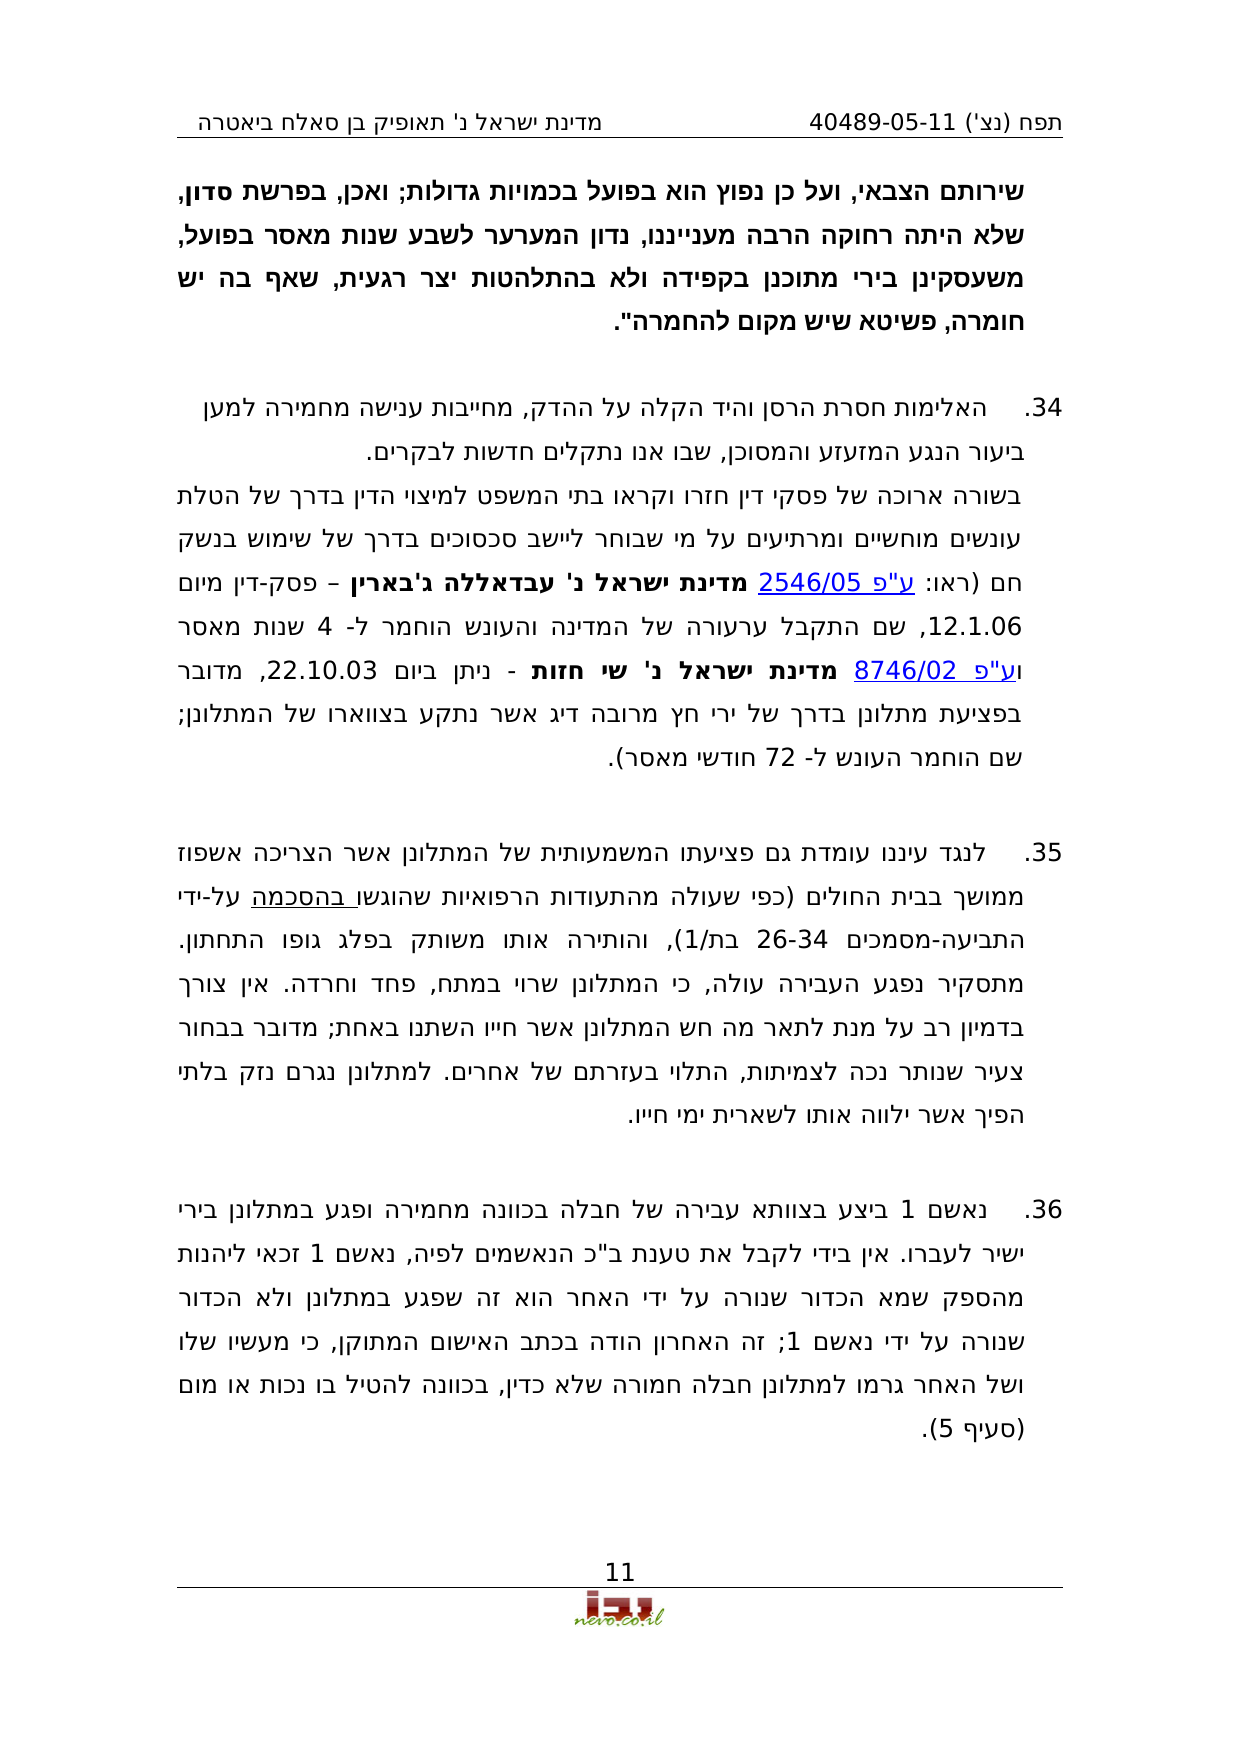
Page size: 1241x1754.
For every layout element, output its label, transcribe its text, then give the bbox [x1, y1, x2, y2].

text בשורה ארוכה של פסקי דין חזרו וקראו בתי המשפט למיצוי הדין בדרך של הטלת עונשים מוחשיים ומרתיעים על מי שבוחר ליישב סכסוכים בדרך של שימוש בנשק חם (ראו: ע"פ 2546/05 מדינת ישראל נ' עבדאללה ג'בארין – פסק-דין מיום 12.1.06, שם התקבל ערעורה של המדינה והעונש הוחמר ל- 4 שנות מאסר וע"פ 8746/02 מדינת ישראל נ' שי חזות - ניתן ביום 22.10.03, מדובר בפציעת מתלונן בדרך של ירי חץ מרובה דיג אשר נתקע בצווארו של המתלונן; שם הוחמר העונש ל- 72 חודשי מאסר). [177, 481, 1023, 773]
picture [574, 1590, 666, 1627]
text 36. נאשם 1 ביצע בצוותא עבירה של חבלה בכוונה מחמירה ופגע במתלונן בירי ישיר לעברו. אין בידי לקבל את טענת ב"כ הנאשמים לפיה, נאשם 1 זכאי ליהנות מהספק שמא הכדור שנורה על ידי האחר הוא זה שפגע במתלונן ולא הכדור שנורה על ידי נאשם 1; זה האחרון הודה בכתב האישום המתוקן, כי מעשיו שלו ושל האחר גרמו למתלונן חבלה חמורה שלא כדין, בכוונה להטיל בו נכות או מום (סעיף 5). [177, 1196, 1063, 1443]
text 35. לנגד עיננו עומדת גם פציעתו המשמעותית של המתלונן אשר הצריכה אשפוז ממושך בבית החולים (כפי שעולה מהתעודות הרפואיות שהוגשו בהסכמה על-ידי התביעה-מסמכים 26-34 בת/1), והותירה אותו משותק בפלג גופו התחתון. מתסקיר נפגע העבירה עולה, כי המתלונן שרוי במתח, פחד וחרדה. אין צורך בדמיון רב על מנת לתאר מה חש המתלונן אשר חייו השתנו באחת; מדובר בבחור צעיר שנותר נכה לצמיתות, התלוי בעזרתם של אחרים. למתלונן נגרם נזק בלתי הפיך אשר ילווה אותו לשארית ימי חייו. [177, 838, 1063, 1130]
text 34. האלימות חסרת הרסן והיד הקלה על ההדק, מחייבות ענישה מחמירה למען ביעור הנגע המזעזע והמסוכן, שבו אנו נתקלים חדשות לבקרים. [177, 393, 1063, 466]
